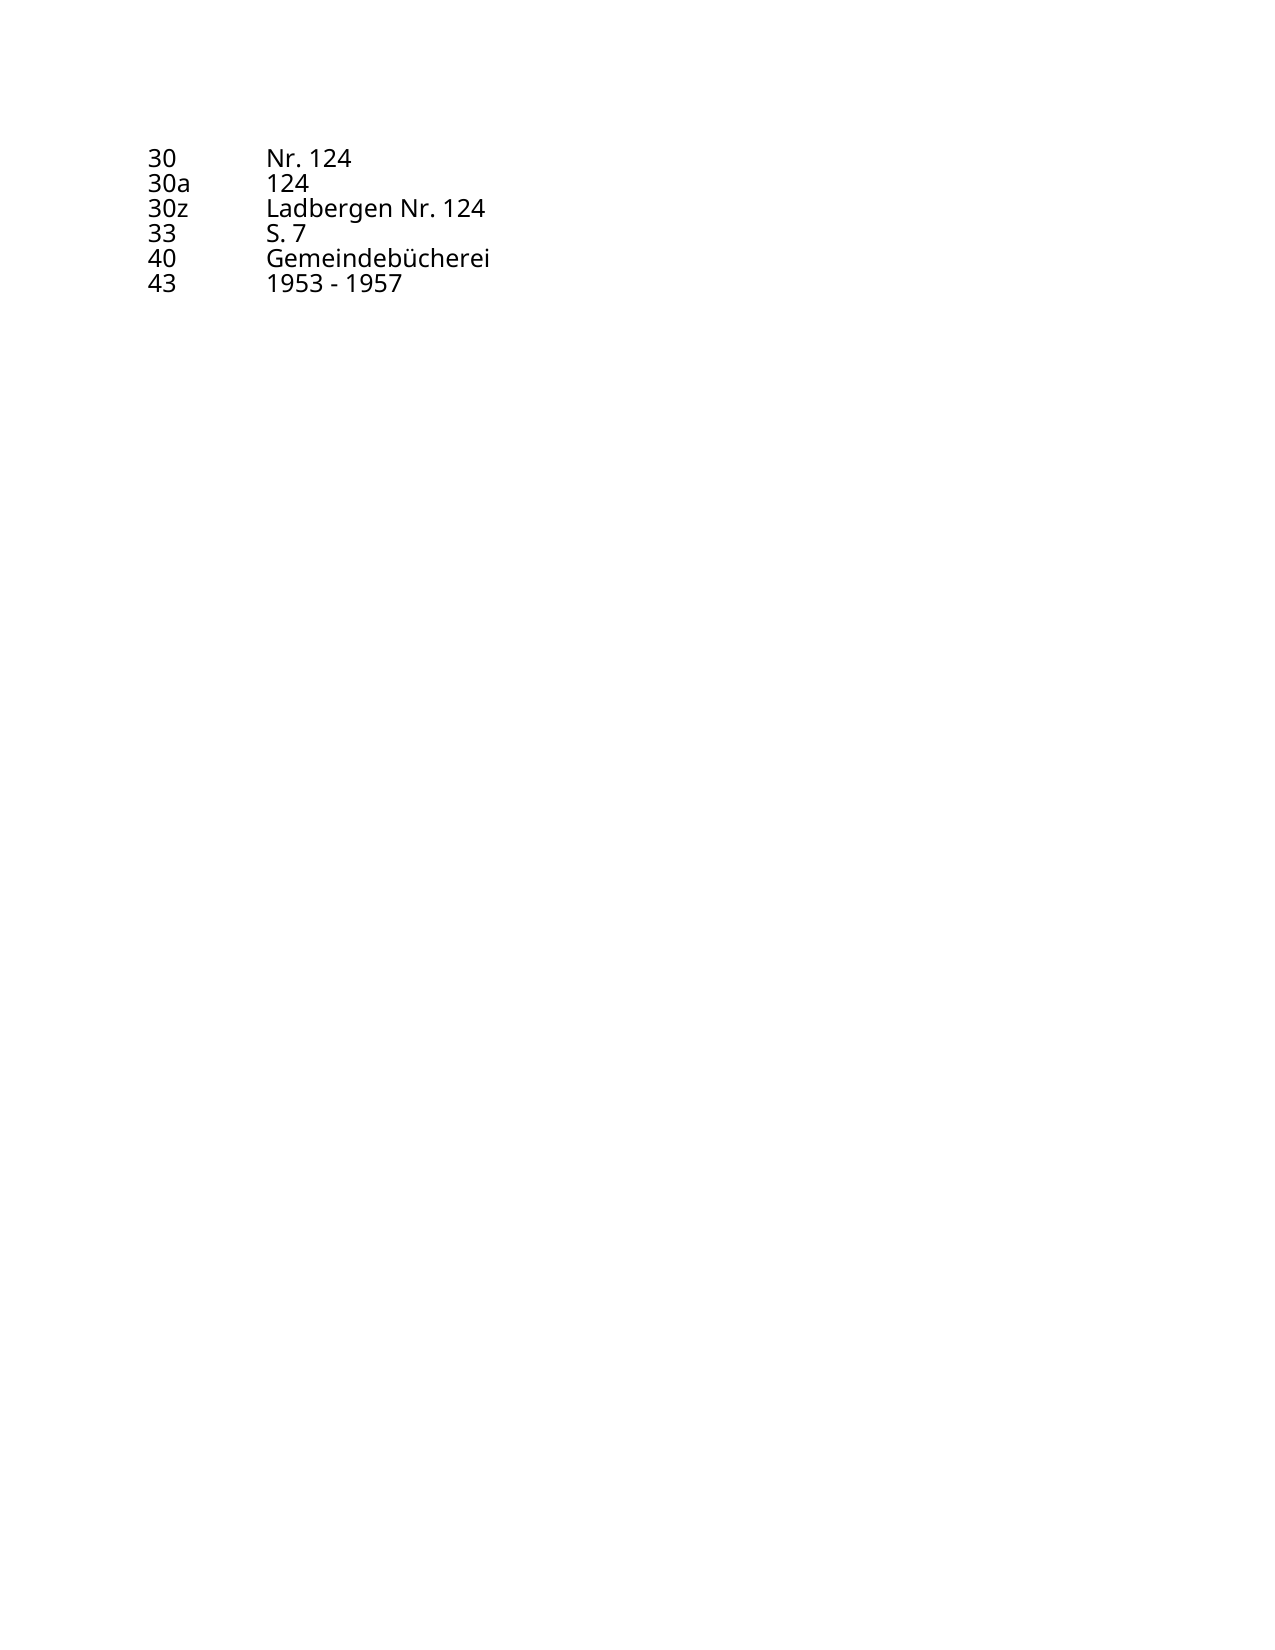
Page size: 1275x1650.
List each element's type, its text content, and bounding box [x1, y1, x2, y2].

text 43 1953 - 1957 [148, 273, 1127, 298]
text 30a 124 [148, 173, 1127, 198]
text 30z Ladbergen Nr. 124 [148, 198, 1127, 223]
text 40 s[Gemeindebücherei]s [148, 248, 1127, 273]
text 33 S. 7 [148, 223, 1127, 248]
text 30 Nr. 124 [148, 148, 1127, 173]
